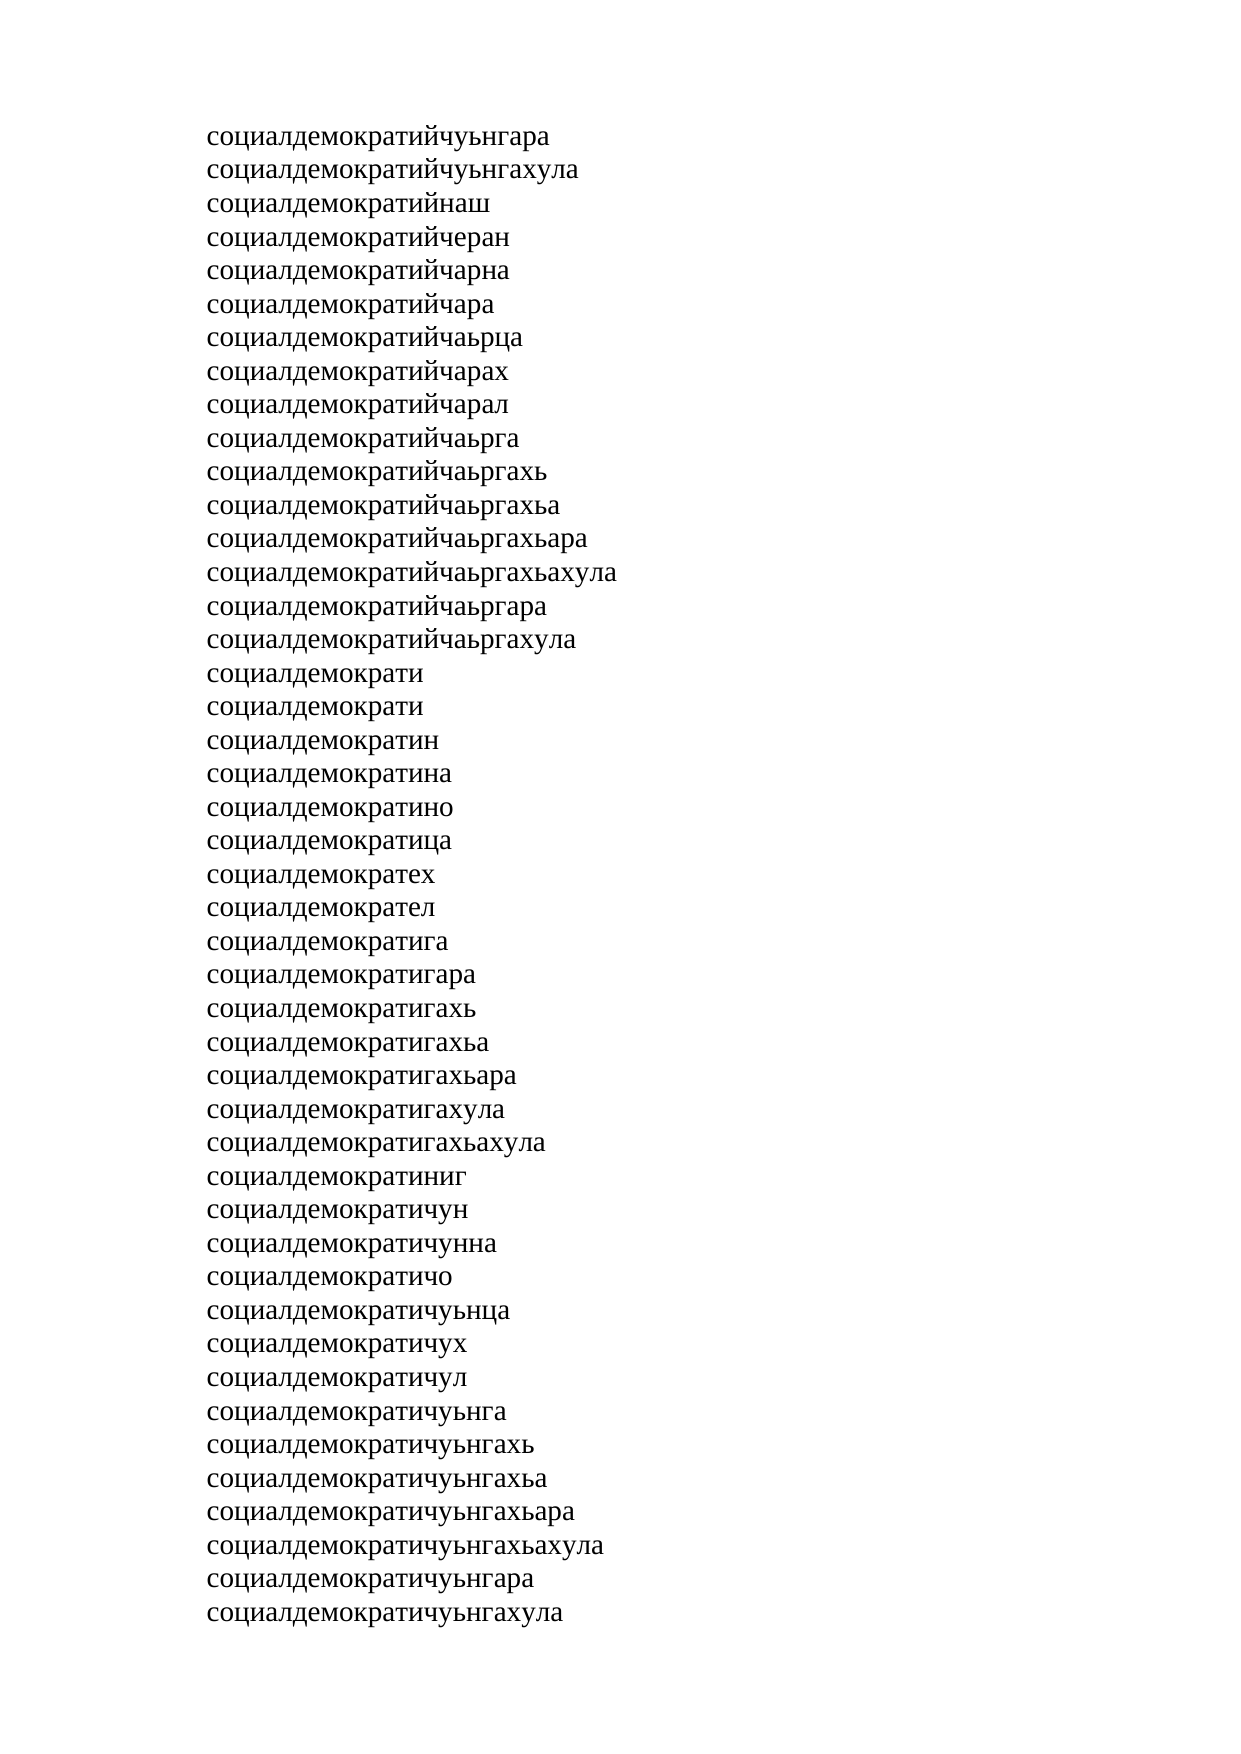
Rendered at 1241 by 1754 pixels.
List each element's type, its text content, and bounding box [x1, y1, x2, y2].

text социалдемократигахь [206, 990, 1152, 1024]
text социалдемократичул [206, 1359, 1152, 1393]
text социалдемократийчаьргахьара [206, 521, 1152, 554]
text социалдемократиниг [206, 1158, 1152, 1191]
text социалдемократийчуьнгахула [206, 152, 1152, 185]
text социалдемократина [206, 755, 1152, 789]
text социалдемократийчарал [206, 386, 1152, 420]
text социалдемократигахула [206, 1091, 1152, 1124]
text социалдемократийчаьрга [206, 420, 1152, 453]
text социалдемократийчаьргахула [206, 621, 1152, 655]
text социалдемократийчаьргахь [206, 453, 1152, 487]
text социалдемократичуьнца [206, 1292, 1152, 1326]
text социалдемократичуьнгахь [206, 1426, 1152, 1460]
text социалдемократигахьара [206, 1057, 1152, 1091]
text социалдемократи [206, 688, 1152, 722]
text социалдемократичунна [206, 1225, 1152, 1258]
text социалдемократигахьа [206, 1024, 1152, 1057]
text социалдемократичуьнгара [206, 1560, 1152, 1594]
text социалдемократийчаьргахьа [206, 487, 1152, 521]
text социалдемократийчаьргара [206, 588, 1152, 621]
text социалдемократийчаьргахьахула [206, 554, 1152, 588]
text социалдемократино [206, 789, 1152, 822]
text социалдемократигахьахула [206, 1124, 1152, 1158]
text социалдемократичуьнгахьара [206, 1493, 1152, 1527]
text социалдемократичух [206, 1326, 1152, 1359]
text социалдемократийчуьнгара [206, 118, 1152, 152]
text социалдемократичуьнгахьахула [206, 1527, 1152, 1560]
text социалдемократийнаш [206, 185, 1152, 219]
text социалдемократица [206, 822, 1152, 856]
text социалдемократичуьнга [206, 1393, 1152, 1426]
text социалдемократийчеран [206, 219, 1152, 252]
text социалдемократичо [206, 1258, 1152, 1292]
text социалдемократичуьнгахьа [206, 1460, 1152, 1493]
text социалдемократичун [206, 1191, 1152, 1225]
text социалдемократийчара [206, 286, 1152, 319]
text социалдемократийчаьрца [206, 319, 1152, 353]
text социалдемократех [206, 856, 1152, 889]
text социалдемократийчарна [206, 252, 1152, 286]
text социалдемократийчарах [206, 353, 1152, 386]
text социалдемократигара [206, 957, 1152, 990]
text социалдемократин [206, 722, 1152, 755]
text социалдемократи [206, 655, 1152, 688]
text социалдемократичуьнгахула [206, 1594, 1152, 1627]
text социалдемократига [206, 923, 1152, 957]
text социалдемократел [206, 889, 1152, 923]
